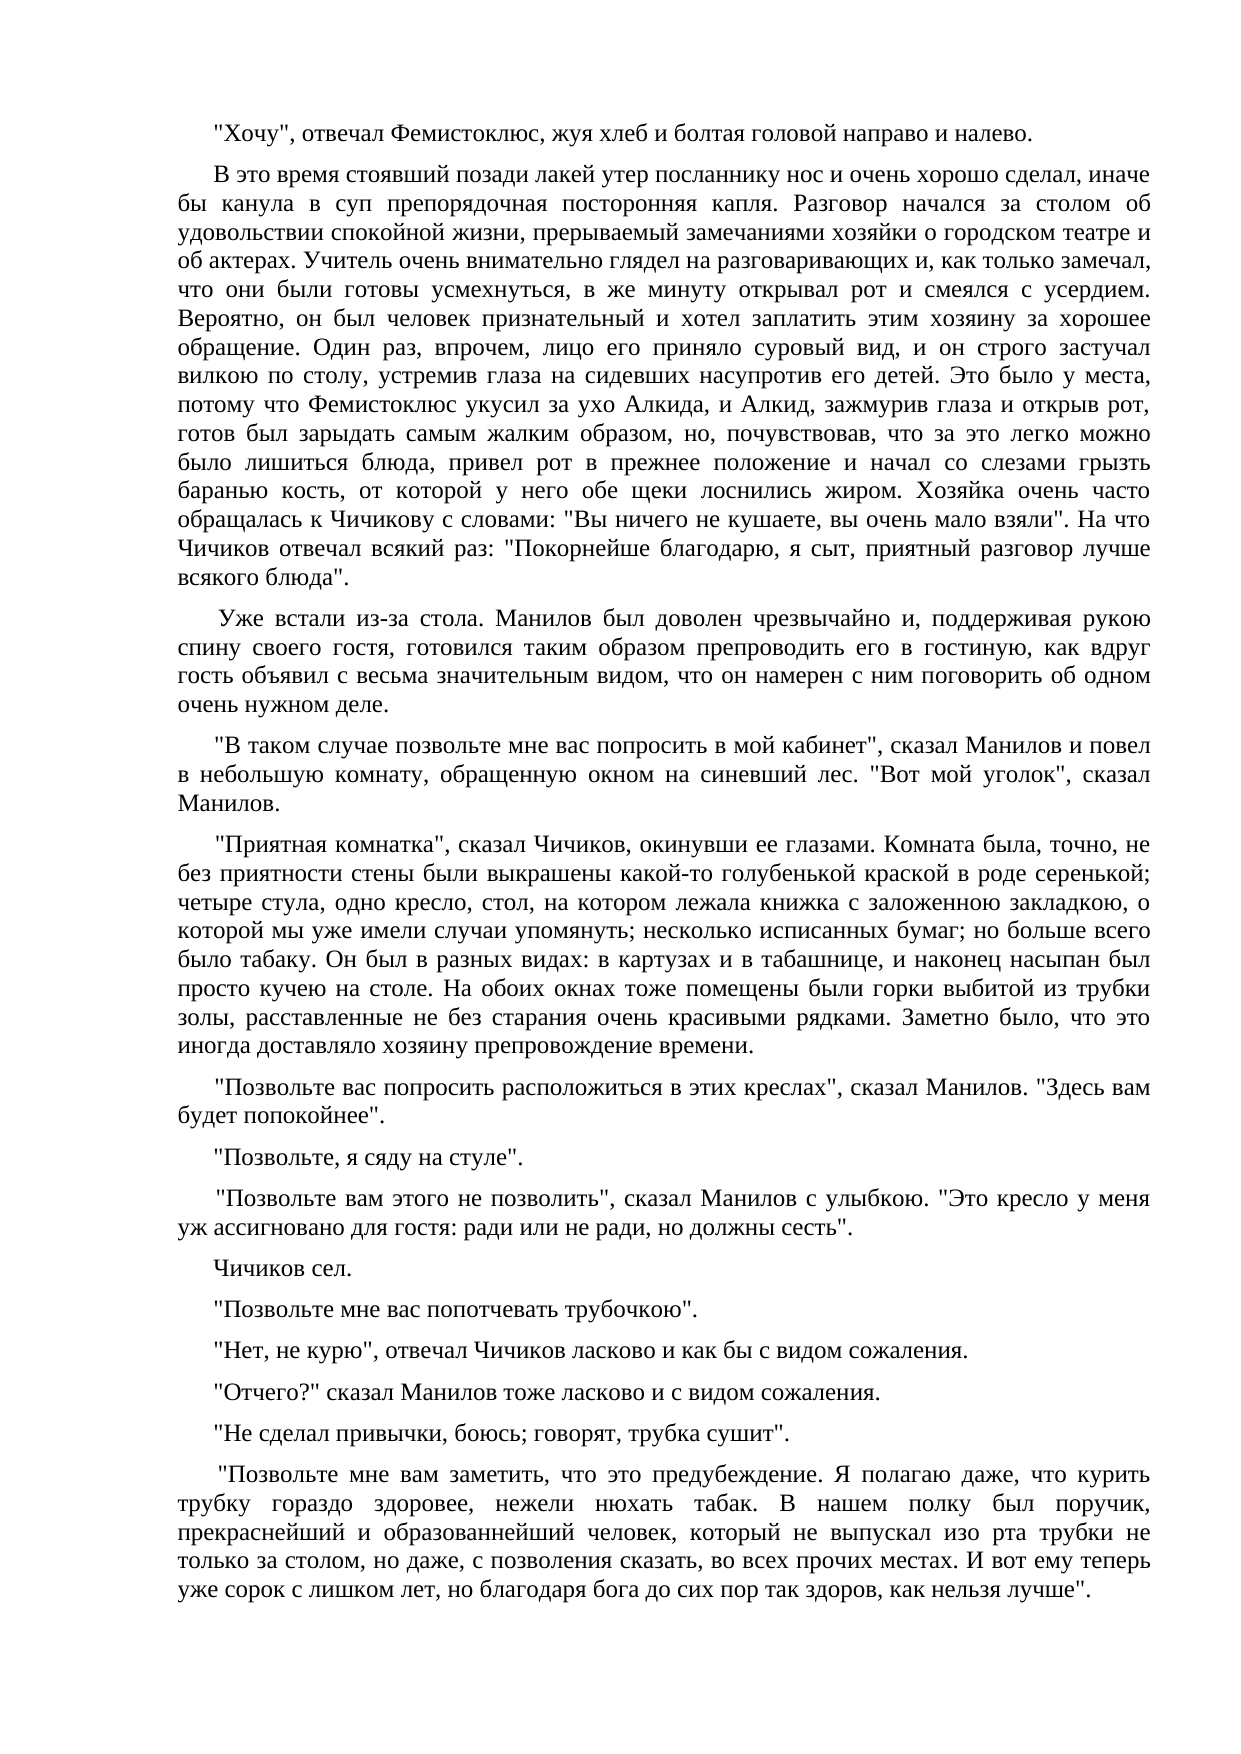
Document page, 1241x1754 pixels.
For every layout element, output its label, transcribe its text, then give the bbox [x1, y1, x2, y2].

text В это время стоявший позади лакей утер посланнику нос и очень хорошо сделал, иначе бы канула в суп препорядочная посторонняя капля. Разговор начался за столом об удовольствии спокойной жизни, прерываемый замечаниями хозяйки о городском театре и об актерах. Учитель очень внимательно глядел на разговаривающих и, как только замечал, что они были готовы усмехнуться, в же минуту открывал рот и смеялся с усердием. Вероятно, он был человек признательный и хотел заплатить этим хозяину за хорошее обращение. Один раз, впрочем, лицо его приняло суровый вид, и он строго застучал вилкою по столу, устремив глаза на сидевших насупротив его детей. Это было у места, потому что Фемистоклюс укусил за ухо Алкида, и Алкид, зажмурив глаза и открыв рот, готов был зарыдать самым жалким образом, но, почувствовав, что за это легко можно было лишиться блюда, привел рот в прежнее положение и начал со слезами грызть баранью кость, от которой у него обе щеки лоснились жиром. Хозяйка очень часто обращалась к Чичикову с словами: "Вы ничего не кушаете, вы очень мало взяли". На что Чичиков отвечал всякий раз: "Покорнейше благодарю, я сыт, приятный разговор лучше всякого блюда". [177, 159, 1152, 591]
text "Позвольте мне вас попотчевать трубочкою". [177, 1294, 1152, 1323]
text "Позвольте вам этого не позволить", сказал Манилов с улыбкою. "Это кресло у меня уж ассигновано для гостя: ради или не ради, но должны сесть". [177, 1183, 1152, 1241]
text "Отчего?" сказал Манилов тоже ласково и с видом сожаления. [177, 1377, 1152, 1406]
text "Нет, не курю", отвечал Чичиков ласково и как бы с видом сожаления. [177, 1336, 1152, 1364]
text "Позвольте, я сяду на стуле". [177, 1142, 1152, 1171]
text "Не сделал привычки, боюсь; говорят, трубка сушит". [177, 1418, 1152, 1447]
text "В таком случае позвольте мне вас попросить в мой кабинет", сказал Манилов и повел в небольшую комнату, обращенную окном на синевший лес. "Вот мой уголок", сказал Манилов. [177, 731, 1152, 817]
text "Позвольте мне вам заметить, что это предубеждение. Я полагаю даже, что курить трубку гораздо здоровее, нежели нюхать табак. В нашем полку был поручик, прекраснейший и образованнейший человек, который не выпускал изо рта трубки не только за столом, но даже, с позволения сказать, во всех прочих местах. И вот ему теперь уже сорок с лишком лет, но благодаря бога до сих пор так здоров, как нельзя лучше". [177, 1459, 1152, 1603]
text "Хочу", отвечал Фемистоклюс, жуя хлеб и болтая головой направо и налево. [177, 118, 1152, 147]
text Уже встали из-за стола. Манилов был доволен чрезвычайно и, поддерживая рукою спину своего гостя, готовился таким образом препроводить его в гостиную, как вдруг гость объявил с весьма значительным видом, что он намерен с ним поговорить об одном очень нужном деле. [177, 603, 1152, 718]
text Чичиков сел. [177, 1253, 1152, 1282]
text "Позвольте вас попросить расположиться в этих креслах", сказал Манилов. "Здесь вам будет попокойнее". [177, 1072, 1152, 1129]
text "Приятная комнатка", сказал Чичиков, окинувши ее глазами. Комната была, точно, не без приятности стены были выкрашены какой-то голубенькой краской в роде серенькой; четыре стула, одно кресло, стол, на котором лежала книжка с заложенною закладкою, о которой мы уже имели случаи упомянуть; несколько исписанных бумаг; но больше всего было табаку. Он был в разных видах: в картузах и в табашнице, и наконец насыпан был просто кучею на столе. На обоих окнах тоже помещены были горки выбитой из трубки золы, расставленные не без старания очень красивыми рядками. Заметно было, что это иногда доставляло хозяину препровождение времени. [177, 829, 1152, 1059]
